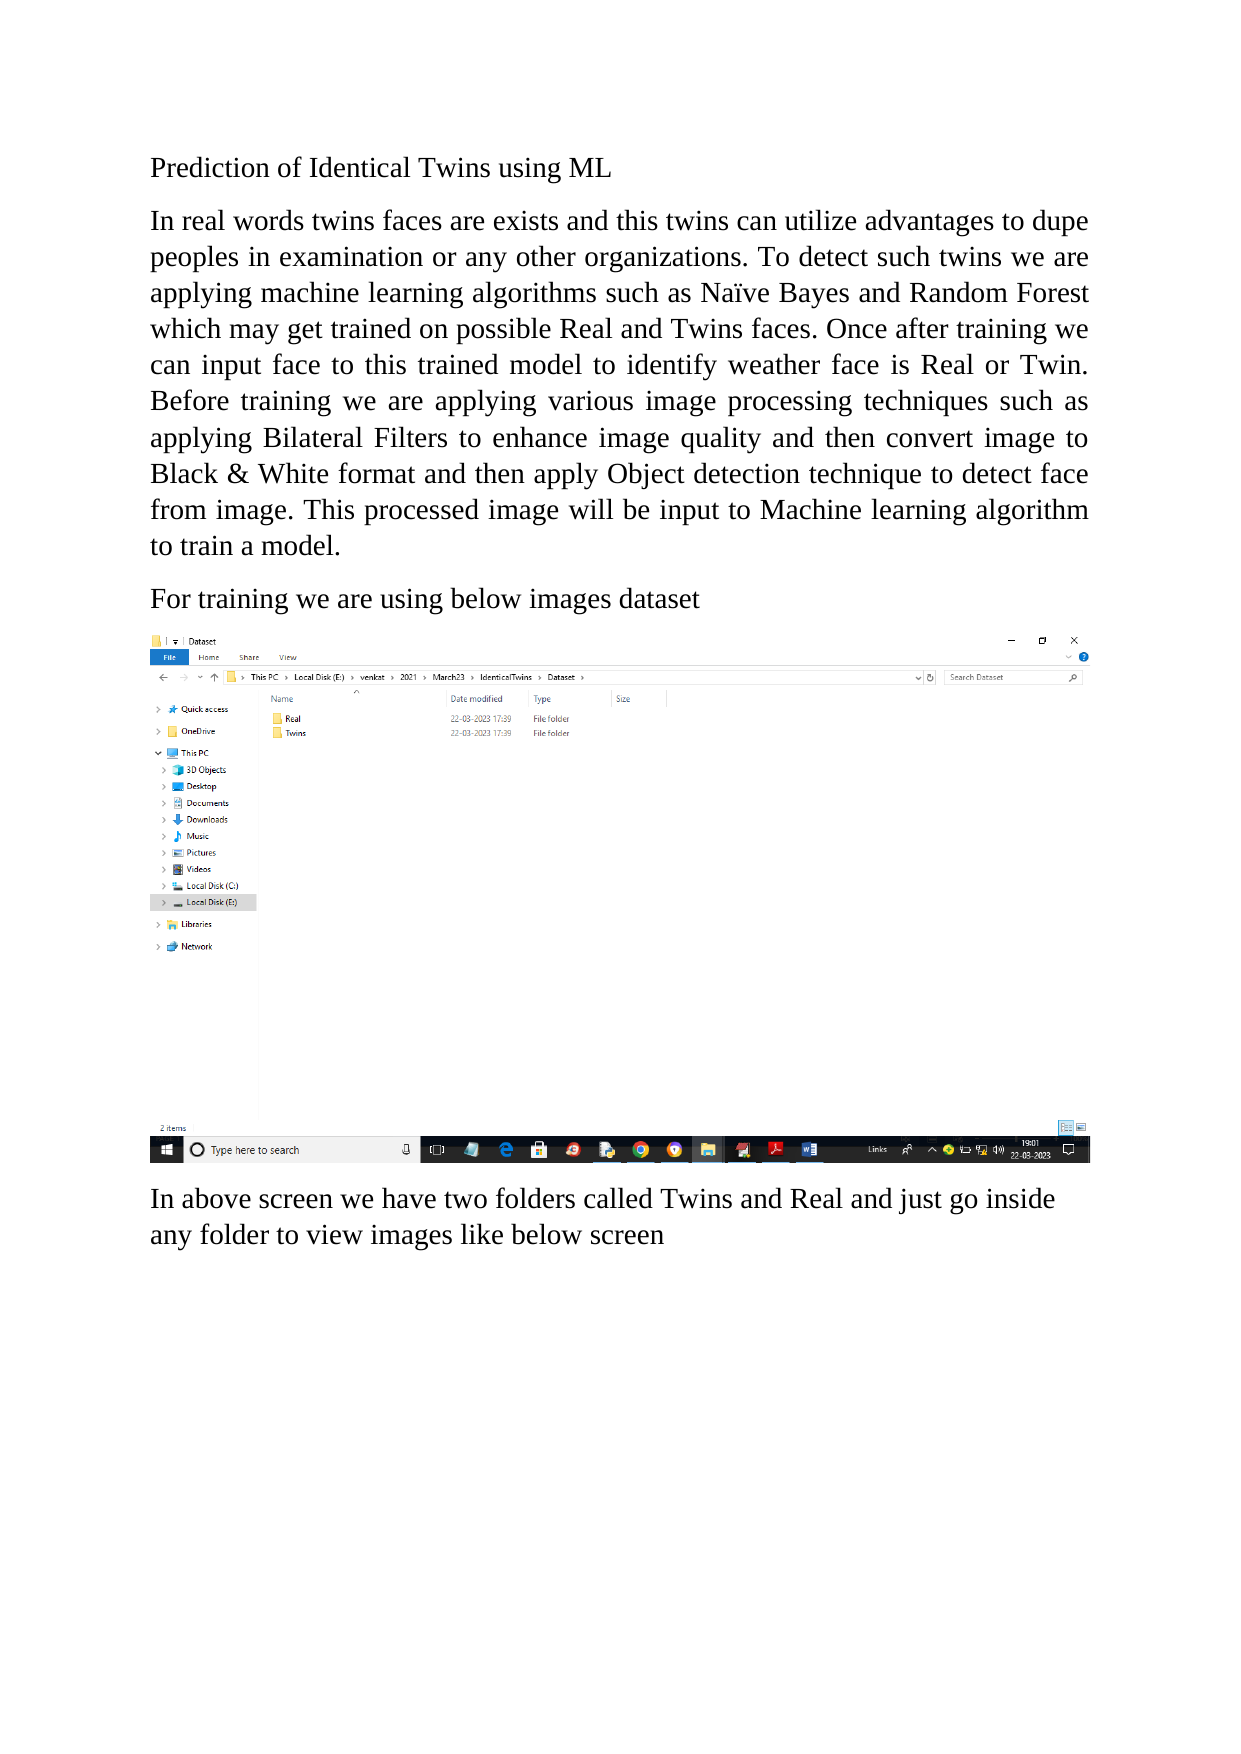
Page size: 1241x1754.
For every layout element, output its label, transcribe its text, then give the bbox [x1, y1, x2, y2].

text In above screen we have two folders called Twins and Real and just go inside any folder to view images like below screen [150, 1181, 1090, 1251]
text For training we are using below images dataset [150, 581, 1090, 614]
text In real words twins faces are exists and this twins can utilize advantages to dupe peoples in examination or any other organizations. To detect such twins we are applying machine learning algorithms such as Naïve Bayes and Random Forest which may get trained on possible Real and Twins faces. Once after training we can input face to this trained model to identify weather face is Real or Twin. Before training we are applying various image processing techniques such as applying Bilateral Filters to enhance image quality and then convert image to Black & White format and then apply Object detection technique to detect face from image. This processed image will be input to Machine learning algorithm to train a model. [150, 203, 1090, 562]
text Prediction of Identical Twins using ML [150, 150, 1090, 183]
picture [150, 633, 1091, 1163]
